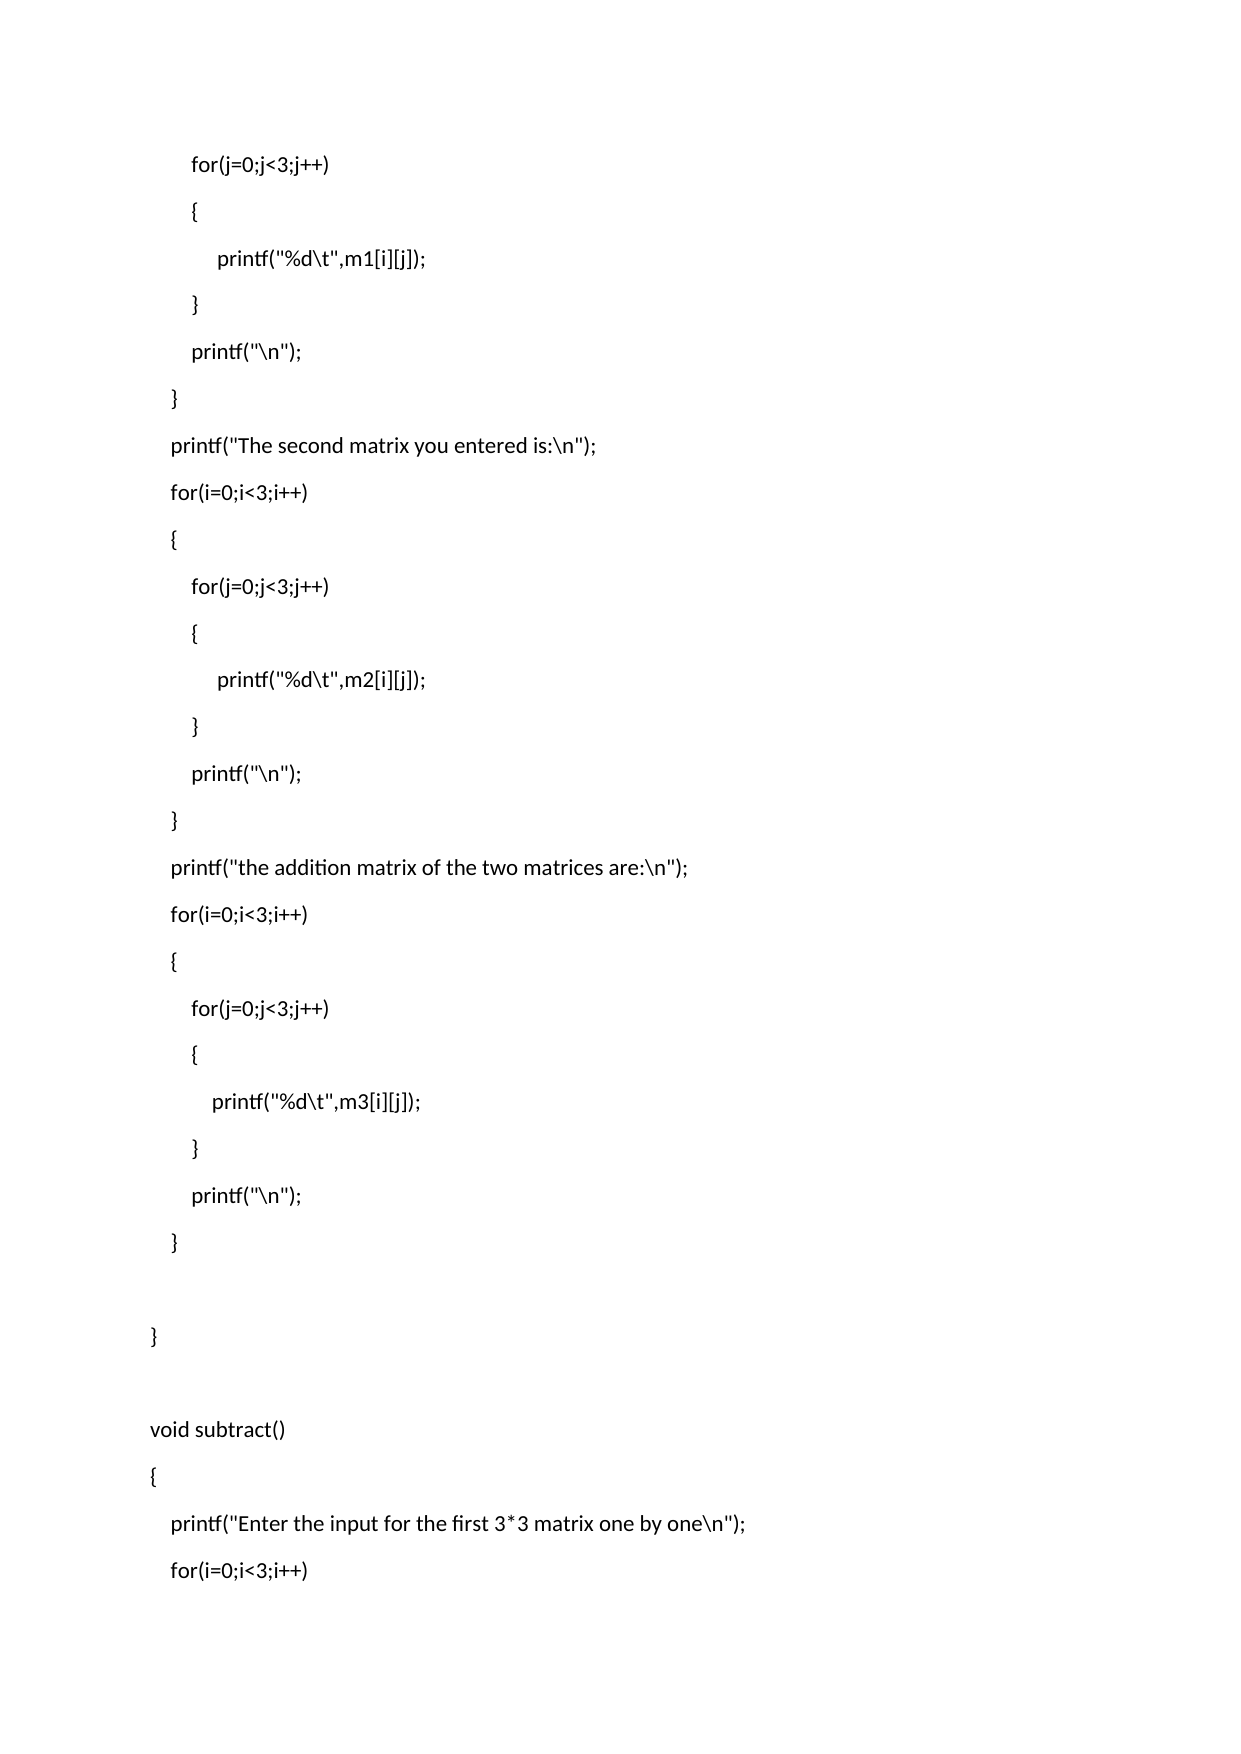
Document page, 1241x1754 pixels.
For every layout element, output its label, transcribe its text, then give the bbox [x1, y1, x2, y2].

text printf("%d\t",m3[i][j]); [150, 1087, 1090, 1116]
text printf("\n"); [150, 759, 1090, 787]
text { [150, 1041, 1090, 1069]
text for(i=0;i<3;i++) [150, 1556, 1090, 1584]
text } [150, 1134, 1090, 1162]
text for(i=0;i<3;i++) [150, 478, 1090, 506]
text { [150, 525, 1090, 553]
text printf("The second matrix you entered is:\n"); [150, 431, 1090, 459]
text for(i=0;i<3;i++) [150, 900, 1090, 928]
text printf("\n"); [150, 337, 1090, 366]
text } [150, 384, 1090, 412]
text printf("Enter the input for the first 3*3 matrix one by one\n"); [150, 1509, 1090, 1537]
text { [150, 947, 1090, 975]
text void subtract() [150, 1416, 1090, 1444]
text for(j=0;j<3;j++) [150, 994, 1090, 1022]
text } [150, 806, 1090, 834]
text } [150, 1322, 1090, 1350]
text } [150, 1228, 1090, 1256]
text } [150, 712, 1090, 741]
text printf("the addition matrix of the two matrices are:\n"); [150, 853, 1090, 881]
text { [150, 619, 1090, 647]
text { [150, 1462, 1090, 1491]
text printf("%d\t",m1[i][j]); [150, 244, 1090, 272]
text for(j=0;j<3;j++) [150, 572, 1090, 600]
text { [150, 197, 1090, 225]
text printf("%d\t",m2[i][j]); [150, 666, 1090, 694]
text } [150, 291, 1090, 319]
text for(j=0;j<3;j++) [150, 150, 1090, 178]
text printf("\n"); [150, 1181, 1090, 1209]
